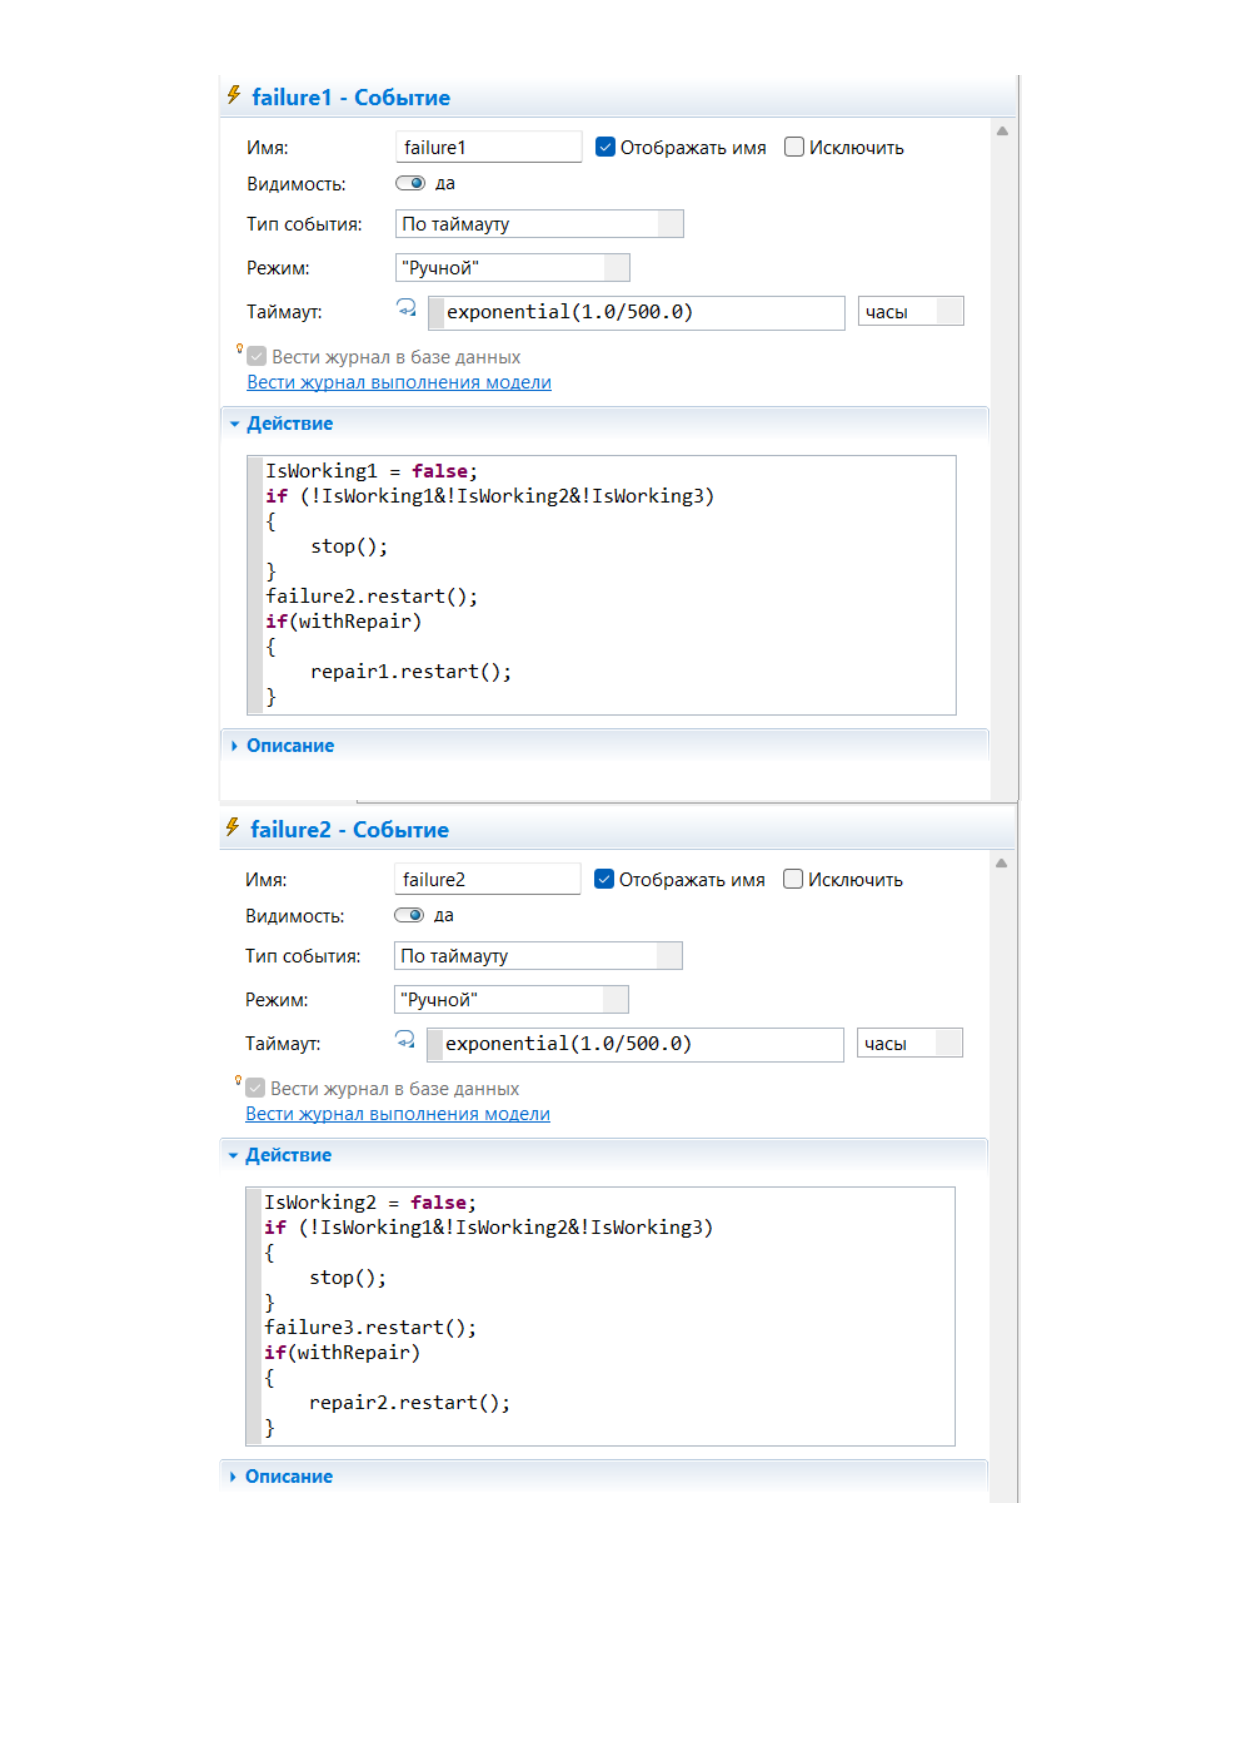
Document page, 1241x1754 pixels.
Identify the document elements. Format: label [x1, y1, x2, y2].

picture [218, 75, 1022, 1503]
